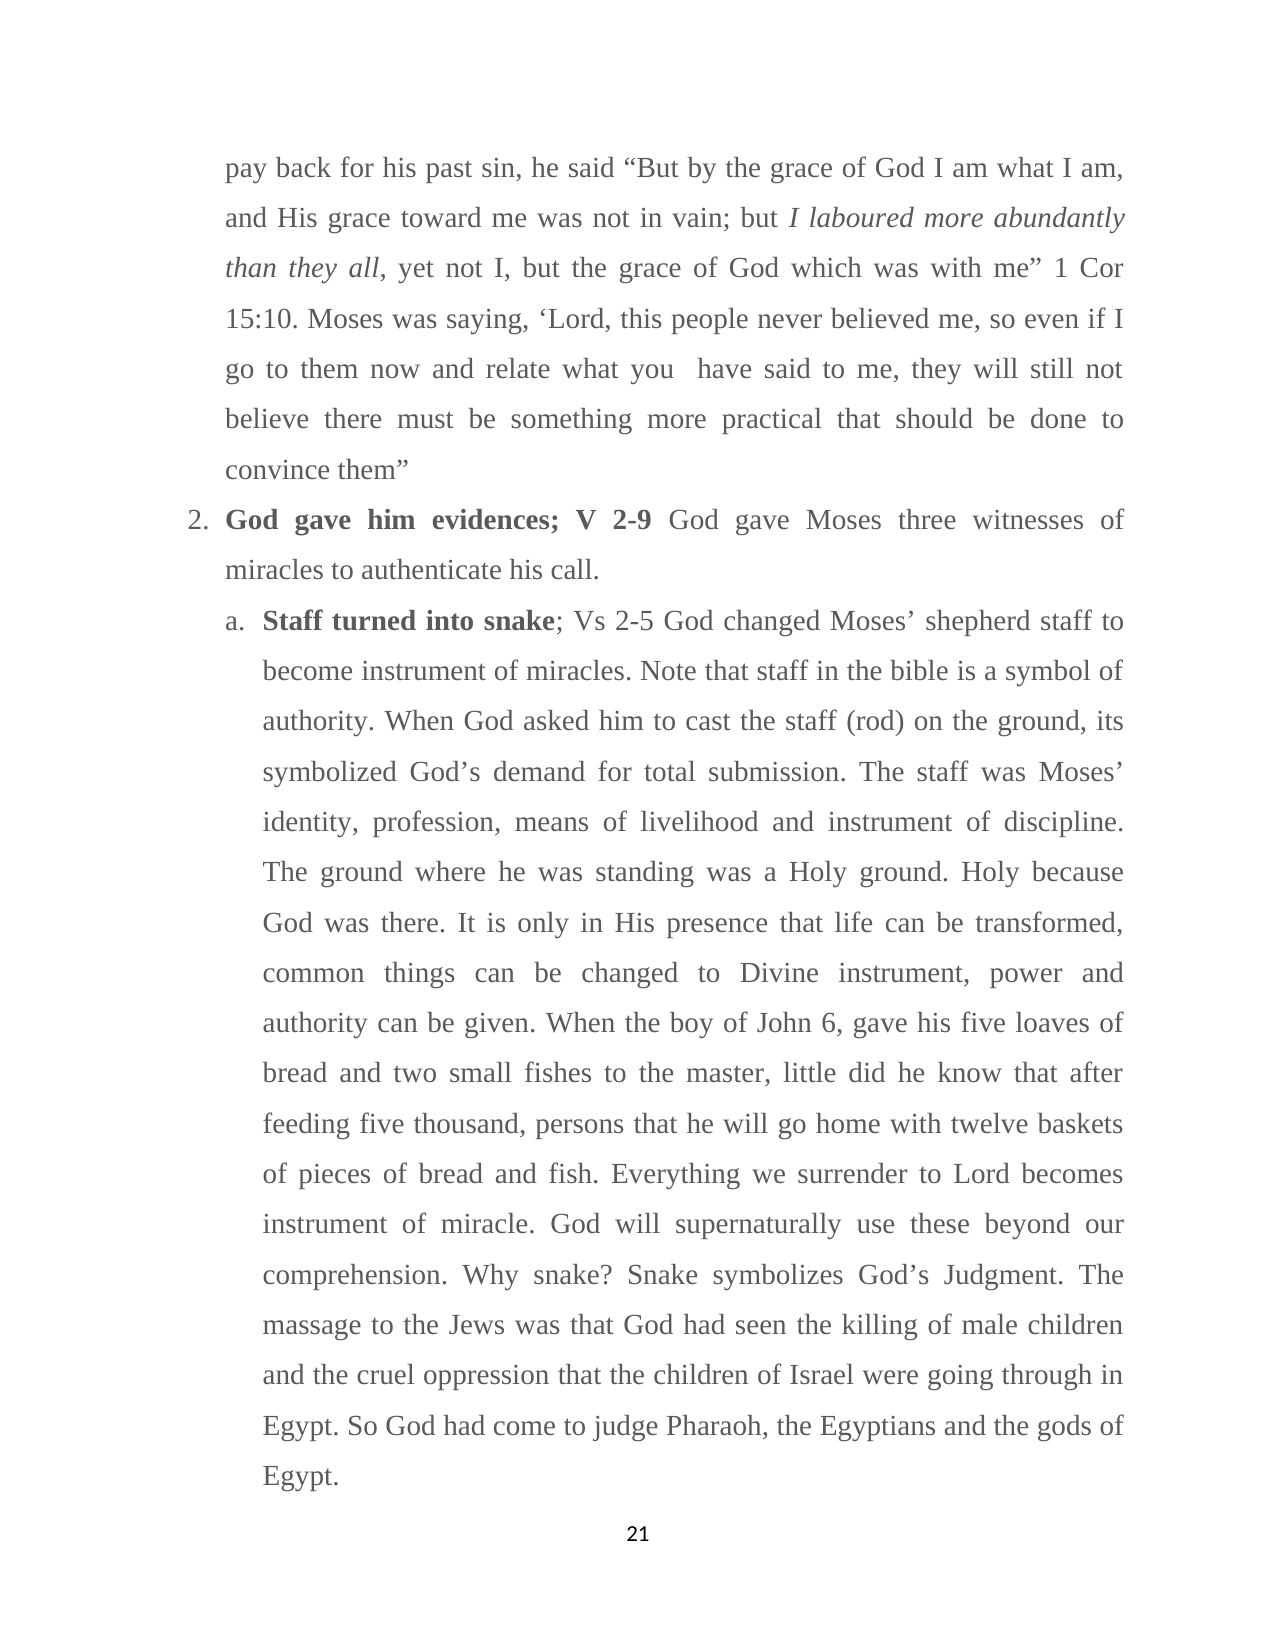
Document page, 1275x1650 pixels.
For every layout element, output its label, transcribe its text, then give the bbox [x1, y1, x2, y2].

list God gave him evidences; V 2-9 God gave Moses three witnesses of miracles to authenticate his call. [187, 502, 1125, 586]
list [187, 150, 1125, 485]
list Staff turned into snake; Vs 2-5 God changed Moses’ shepherd staff to become instrument of miracles. Note that staff in the bible is a symbol of authority. When God asked him to cast the staff (rod) on the ground, its symbolized God’s demand for total submission. The staff was Moses’ identity, profession, means of livelihood and instrument of discipline. The ground where he was standing was a Holy ground. Holy because God was there. It is only in His presence that life can be transformed, common things can be changed to Divine instrument, power and authority can be given. When the boy of John 6, gave his five loaves of bread and two small fishes to the master, little did he know that after feeding five thousand, persons that he will go home with twelve baskets of pieces of bread and fish. Everything we surrender to Lord becomes instrument of miracle. God will supernaturally use these beyond our comprehension. Why snake? Snake symbolizes God’s Judgment. The massage to the Jews was that God had seen the killing of male children and the cruel oppression that the children of Israel were going through in Egypt. So God had come to judge Pharaoh, the Egyptians and the gods of Egypt. [225, 603, 1125, 1492]
